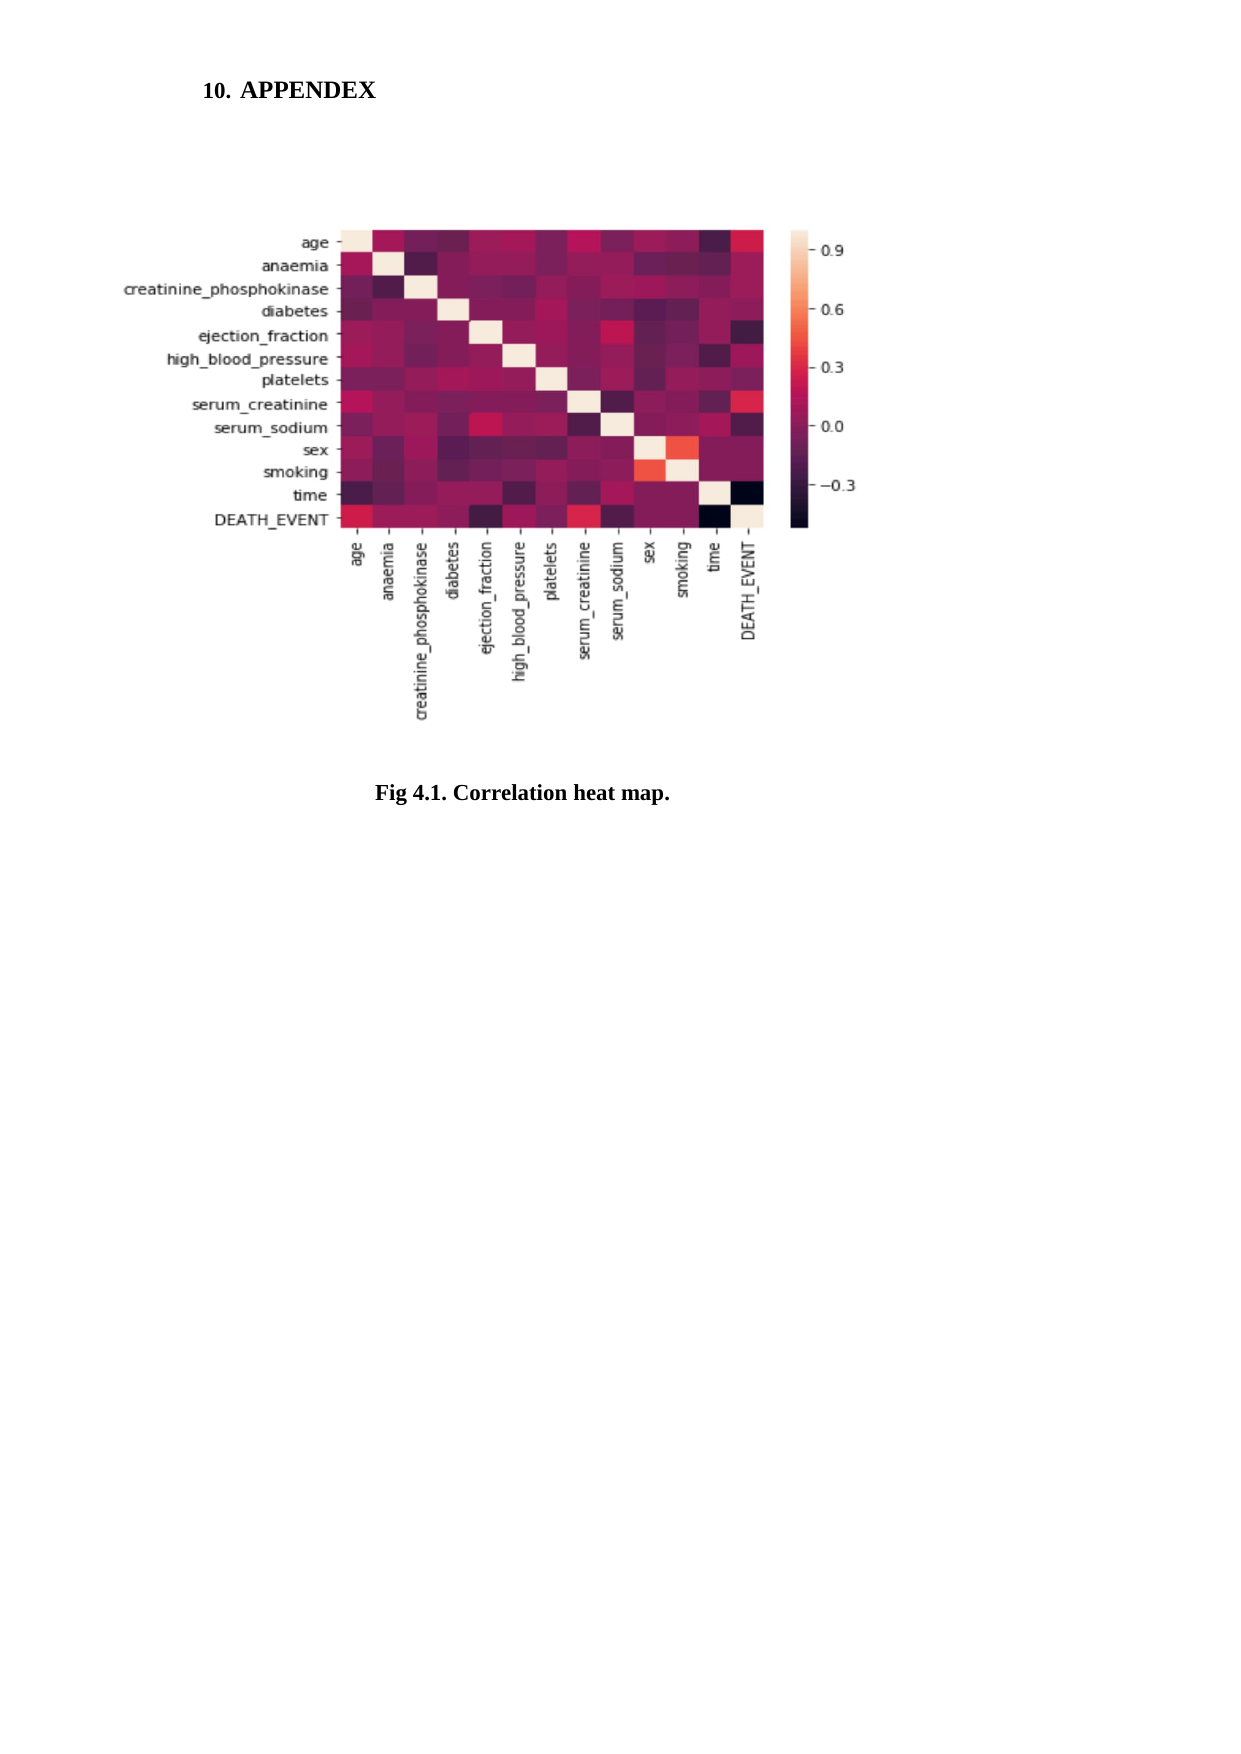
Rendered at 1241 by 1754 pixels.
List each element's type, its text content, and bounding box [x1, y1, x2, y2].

list APPENDEX [202, 75, 1165, 104]
picture [115, 145, 876, 735]
subtitle Fig 4.1. Correlation heat map. [300, 779, 775, 806]
